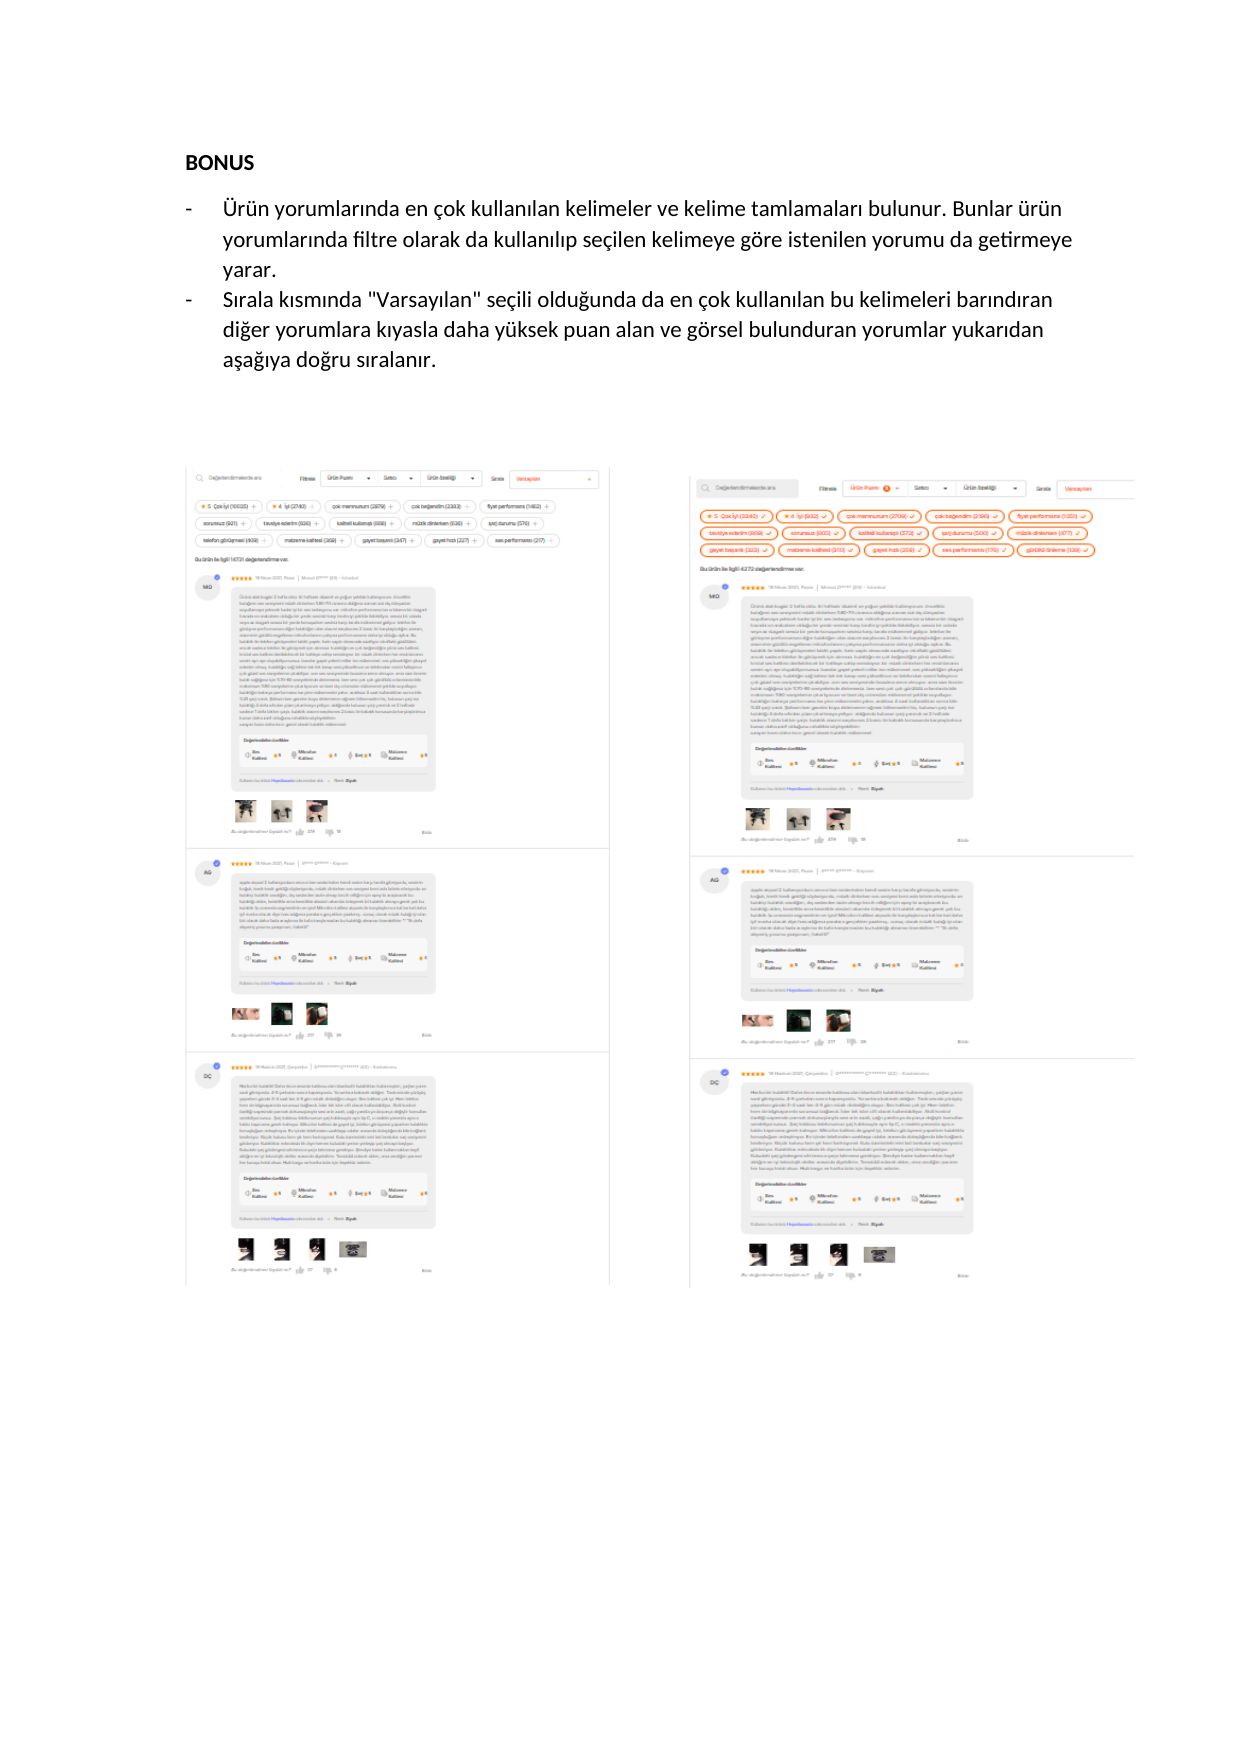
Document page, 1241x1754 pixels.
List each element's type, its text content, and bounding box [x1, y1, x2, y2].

picture [682, 476, 1135, 1288]
list Ürün yorumlarında en çok kullanılan kelimeler ve kelime tamlamaları bulunur. Bunlar ürün yorumlarında filtre olarak da kullanılıp seçilen kelimeye göre istenilen yorumu da getirmeye yarar. [185, 194, 1093, 283]
list Sırala kısmında "Varsayılan" seçili olduğunda da en çok kullanılan bu kelimeleri barındıran diğer yorumlara kıyasla daha yüksek puan alan ve görsel bulunduran yorumlar yukarıdan aşağıya doğru sıralanır. [185, 285, 1093, 373]
picture [179, 467, 611, 1285]
text BONUS [185, 148, 1093, 176]
